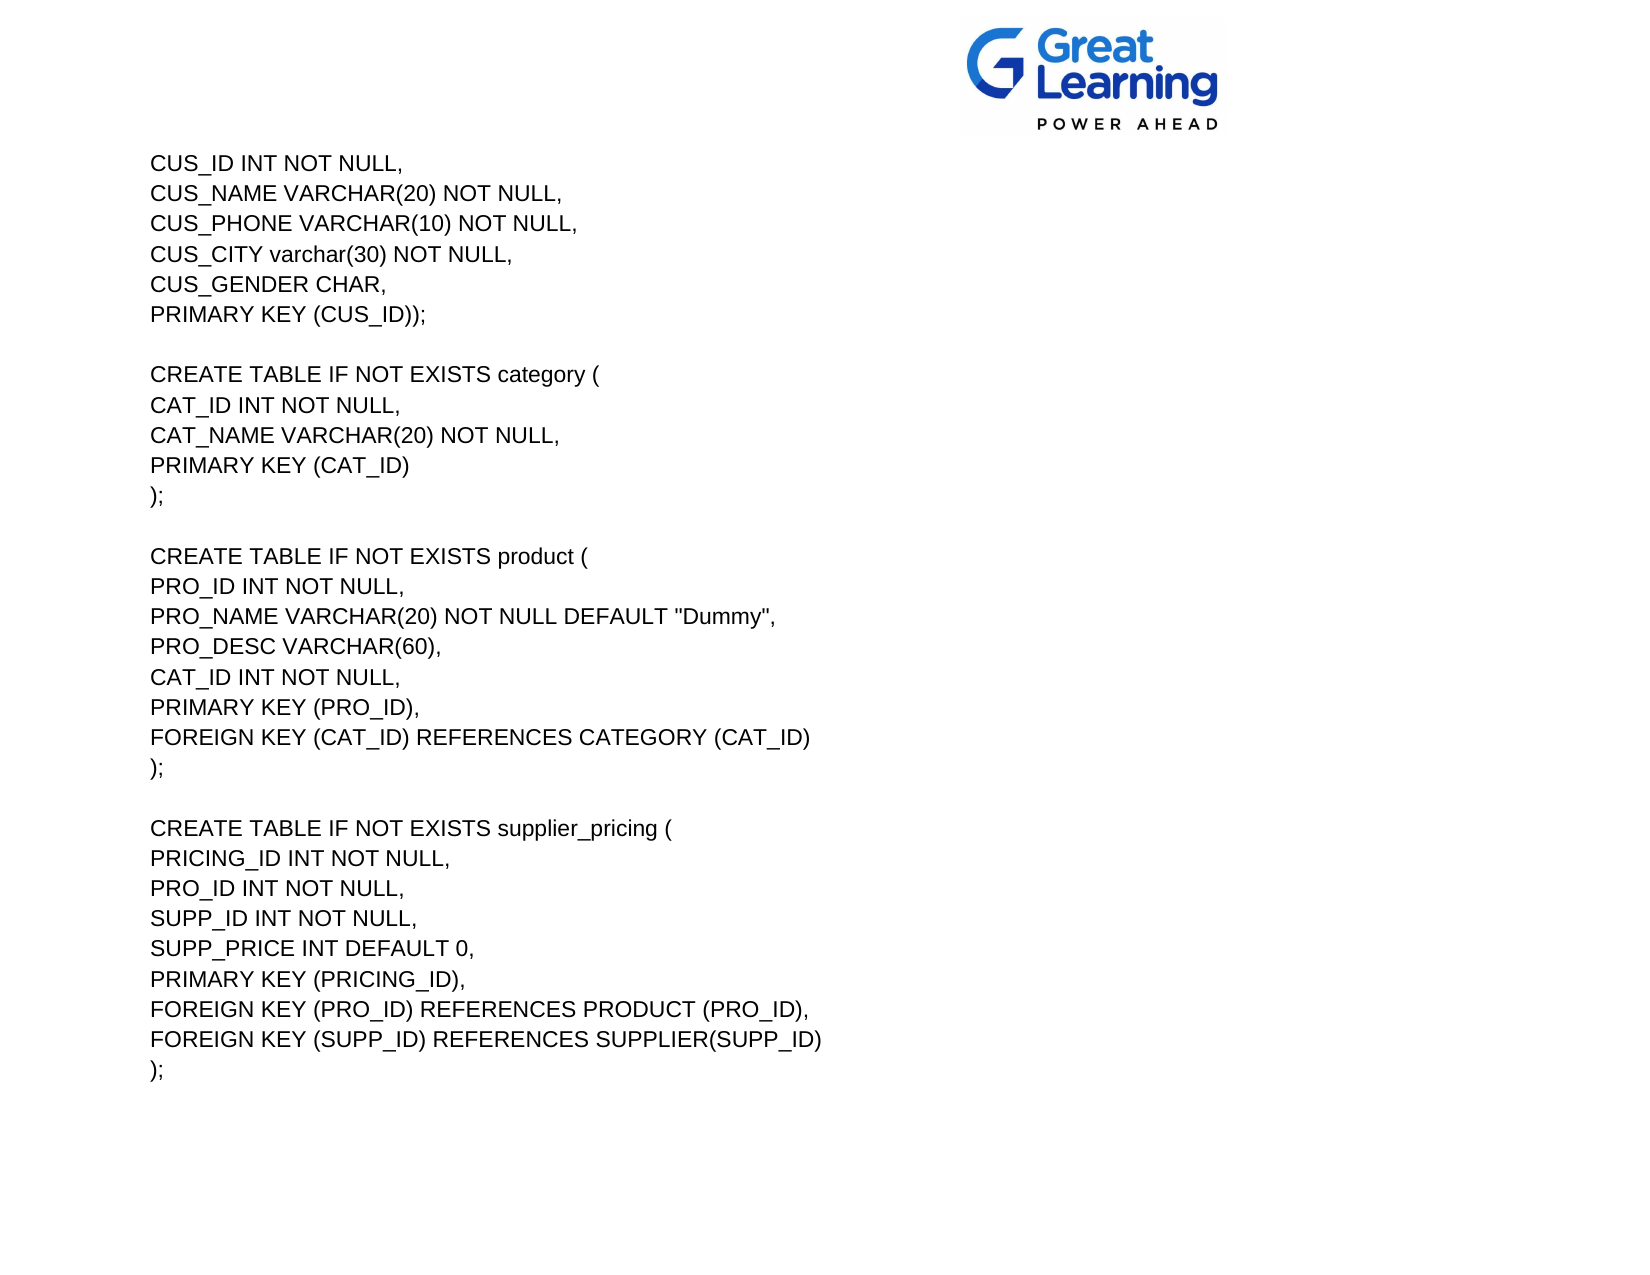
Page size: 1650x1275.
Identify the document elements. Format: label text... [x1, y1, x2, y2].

text CAT_ID INT NOT NULL, [150, 663, 1650, 690]
text PRICING_ID INT NOT NULL, [150, 845, 1650, 871]
text FOREIGN KEY (PRO_ID) REFERENCES PRODUCT (PRO_ID), [150, 996, 1650, 1022]
text FOREIGN KEY (SUPP_ID) REFERENCES SUPPLIER(SUPP_ID) [150, 1026, 1650, 1052]
text CREATE TABLE IF NOT EXISTS product ( [150, 543, 1650, 569]
text PRO_DESC VARCHAR(60), [150, 633, 1650, 660]
text ); [150, 482, 1650, 509]
text PRIMARY KEY (CUS_ID)); [150, 301, 1650, 327]
text CREATE TABLE IF NOT EXISTS category ( [150, 361, 1650, 388]
text CAT_NAME VARCHAR(20) NOT NULL, [150, 422, 1650, 448]
text PRIMARY KEY (PRICING_ID), [150, 966, 1650, 992]
picture [957, 18, 1230, 137]
text PRO_ID INT NOT NULL, [150, 875, 1650, 901]
text CUS_NAME VARCHAR(20) NOT NULL, [150, 180, 1650, 207]
text PRIMARY KEY (PRO_ID), [150, 694, 1650, 720]
text PRO_ID INT NOT NULL, [150, 573, 1650, 599]
text CAT_ID INT NOT NULL, [150, 392, 1650, 418]
text PRO_NAME VARCHAR(20) NOT NULL DEFAULT "Dummy", [150, 603, 1650, 629]
text CUS_PHONE VARCHAR(10) NOT NULL, [150, 210, 1650, 237]
text ); [150, 1056, 1650, 1083]
text CUS_GENDER CHAR, [150, 271, 1650, 297]
text CREATE TABLE IF NOT EXISTS supplier_pricing ( [150, 814, 1650, 841]
text SUPP_ID INT NOT NULL, [150, 905, 1650, 932]
text PRIMARY KEY (CAT_ID) [150, 452, 1650, 478]
text CUS_ID INT NOT NULL, [150, 150, 1650, 176]
text CUS_CITY varchar(30) NOT NULL, [150, 241, 1650, 267]
text SUPP_PRICE INT DEFAULT 0, [150, 935, 1650, 962]
text ); [150, 754, 1650, 781]
text FOREIGN KEY (CAT_ID) REFERENCES CATEGORY (CAT_ID) [150, 724, 1650, 750]
